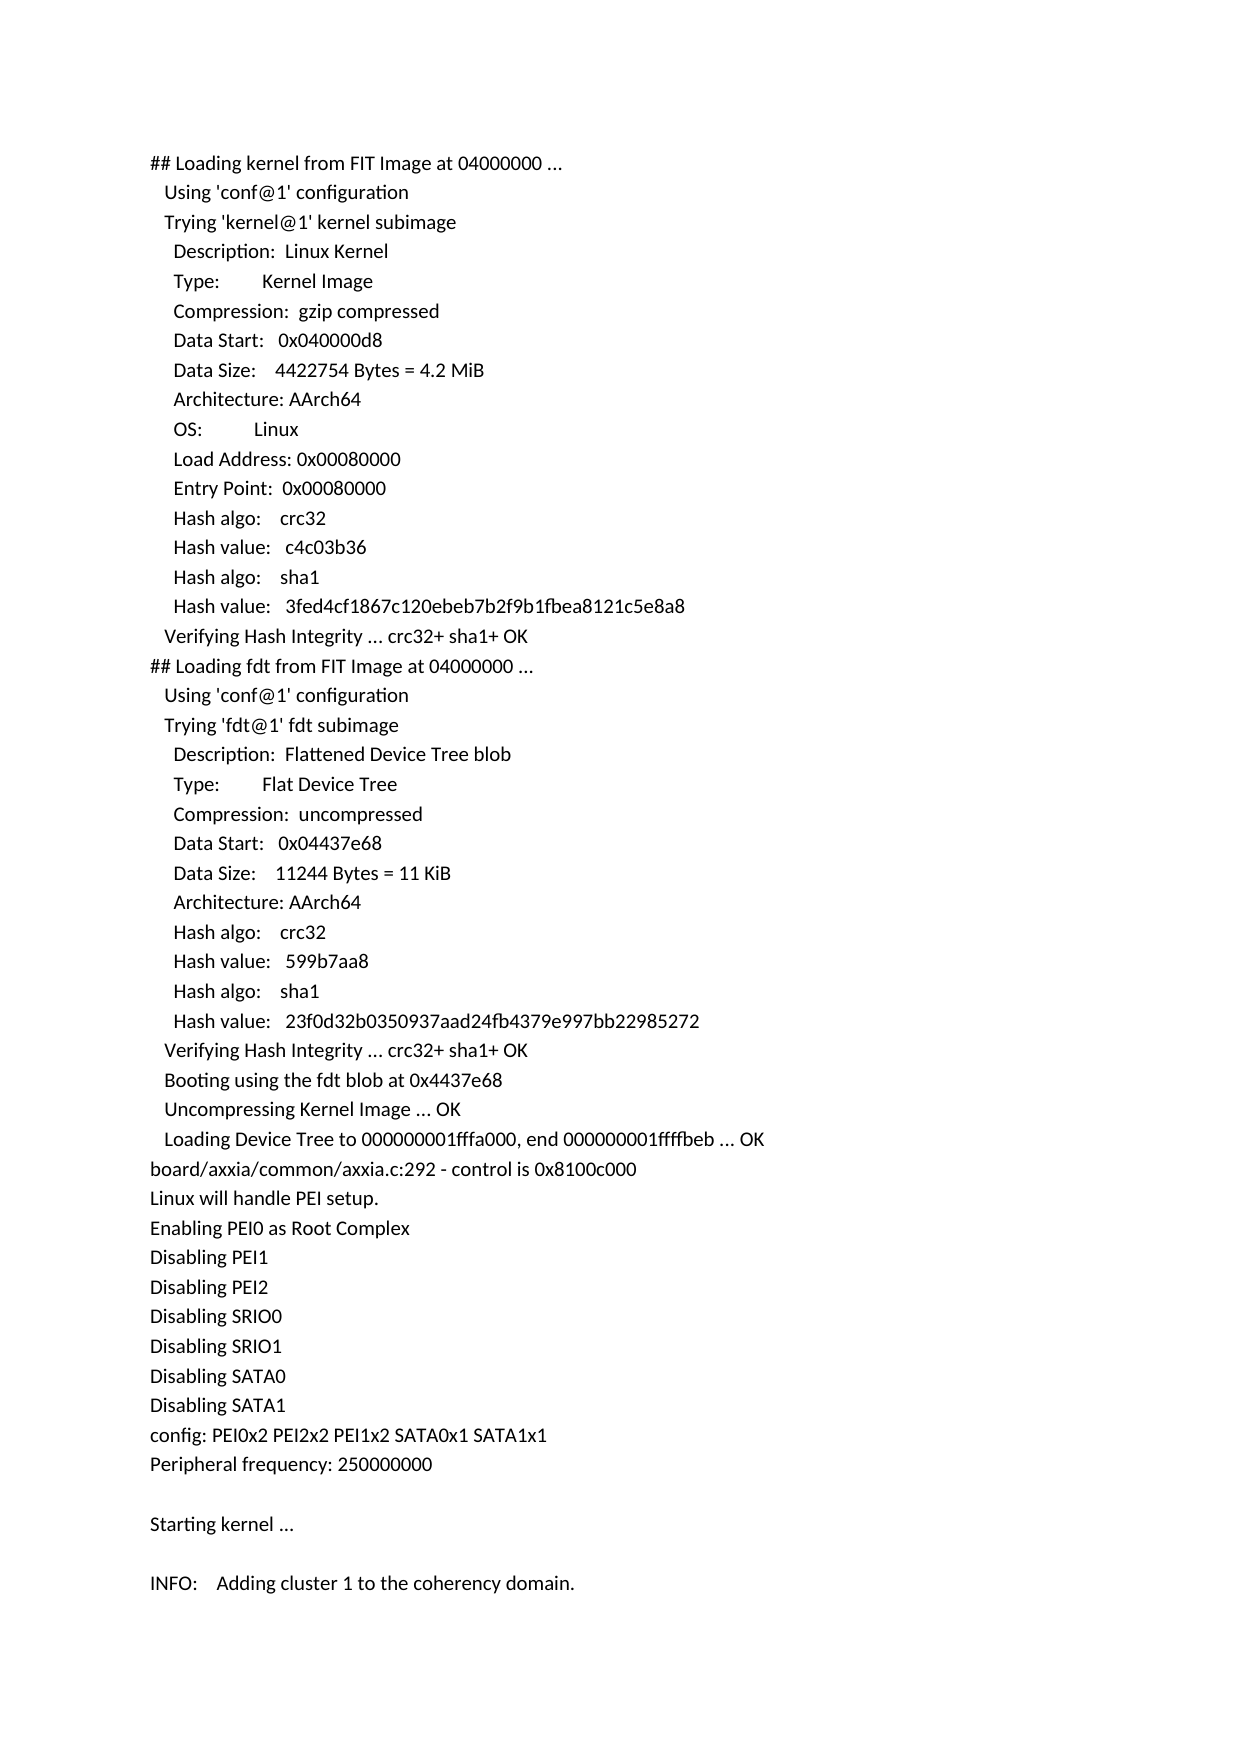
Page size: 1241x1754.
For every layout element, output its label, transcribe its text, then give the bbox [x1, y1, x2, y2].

text Entry Point: 0x00080000 [150, 475, 1090, 501]
text Compression: uncompressed [150, 801, 1090, 826]
text ## Loading kernel from FIT Image at 04000000 ... [150, 150, 1090, 175]
text Hash value: 23f0d32b0350937aad24fb4379e997bb22985272 [150, 1008, 1090, 1033]
text Hash value: c4c03b36 [150, 534, 1090, 560]
text Architecture: AArch64 [150, 889, 1090, 915]
text Starting kernel ... [150, 1511, 1090, 1536]
text Uncompressing Kernel Image ... OK [150, 1097, 1090, 1122]
text Data Start: 0x040000d8 [150, 327, 1090, 353]
text Compression: gzip compressed [150, 298, 1090, 323]
text Data Start: 0x04437e68 [150, 830, 1090, 856]
text Using 'conf@1' configuration [150, 682, 1090, 708]
text Loading Device Tree to 000000001fffa000, end 000000001ffffbeb ... OK [150, 1126, 1090, 1152]
text Data Size: 4422754 Bytes = 4.2 MiB [150, 357, 1090, 382]
text Verifying Hash Integrity ... crc32+ sha1+ OK [150, 1037, 1090, 1063]
text Verifying Hash Integrity ... crc32+ sha1+ OK [150, 623, 1090, 649]
text ## Loading fdt from FIT Image at 04000000 ... [150, 653, 1090, 678]
text Hash algo: crc32 [150, 505, 1090, 530]
text INFO: Adding cluster 1 to the coherency domain. [150, 1570, 1090, 1595]
text Type: Flat Device Tree [150, 771, 1090, 797]
text Hash algo: sha1 [150, 978, 1090, 1004]
text Disabling SRIO1 [150, 1333, 1090, 1359]
text Disabling SATA1 [150, 1392, 1090, 1418]
text Description: Flattened Device Tree blob [150, 742, 1090, 767]
text Architecture: AArch64 [150, 387, 1090, 412]
text Disabling SATA0 [150, 1363, 1090, 1388]
text Data Size: 11244 Bytes = 11 KiB [150, 860, 1090, 885]
text Hash algo: crc32 [150, 919, 1090, 944]
text Load Address: 0x00080000 [150, 446, 1090, 471]
text Enabling PEI0 as Root Complex [150, 1215, 1090, 1240]
text Hash algo: sha1 [150, 564, 1090, 589]
text Trying 'kernel@1' kernel subimage [150, 209, 1090, 234]
text Type: Kernel Image [150, 268, 1090, 294]
text Disabling PEI1 [150, 1244, 1090, 1270]
text Using 'conf@1' configuration [150, 179, 1090, 205]
text config: PEI0x2 PEI2x2 PEI1x2 SATA0x1 SATA1x1 [150, 1422, 1090, 1447]
text Disabling PEI2 [150, 1274, 1090, 1299]
text Disabling SRIO0 [150, 1304, 1090, 1329]
text Hash value: 3fed4cf1867c120ebeb7b2f9b1fbea8121c5e8a8 [150, 594, 1090, 619]
text Peripheral frequency: 250000000 [150, 1452, 1090, 1477]
text Description: Linux Kernel [150, 239, 1090, 264]
text Trying 'fdt@1' fdt subimage [150, 712, 1090, 737]
text Linux will handle PEI setup. [150, 1185, 1090, 1211]
text Booting using the fdt blob at 0x4437e68 [150, 1067, 1090, 1092]
text Hash value: 599b7aa8 [150, 949, 1090, 974]
text OS: Linux [150, 416, 1090, 442]
text board/axxia/common/axxia.c:292 - control is 0x8100c000 [150, 1156, 1090, 1181]
